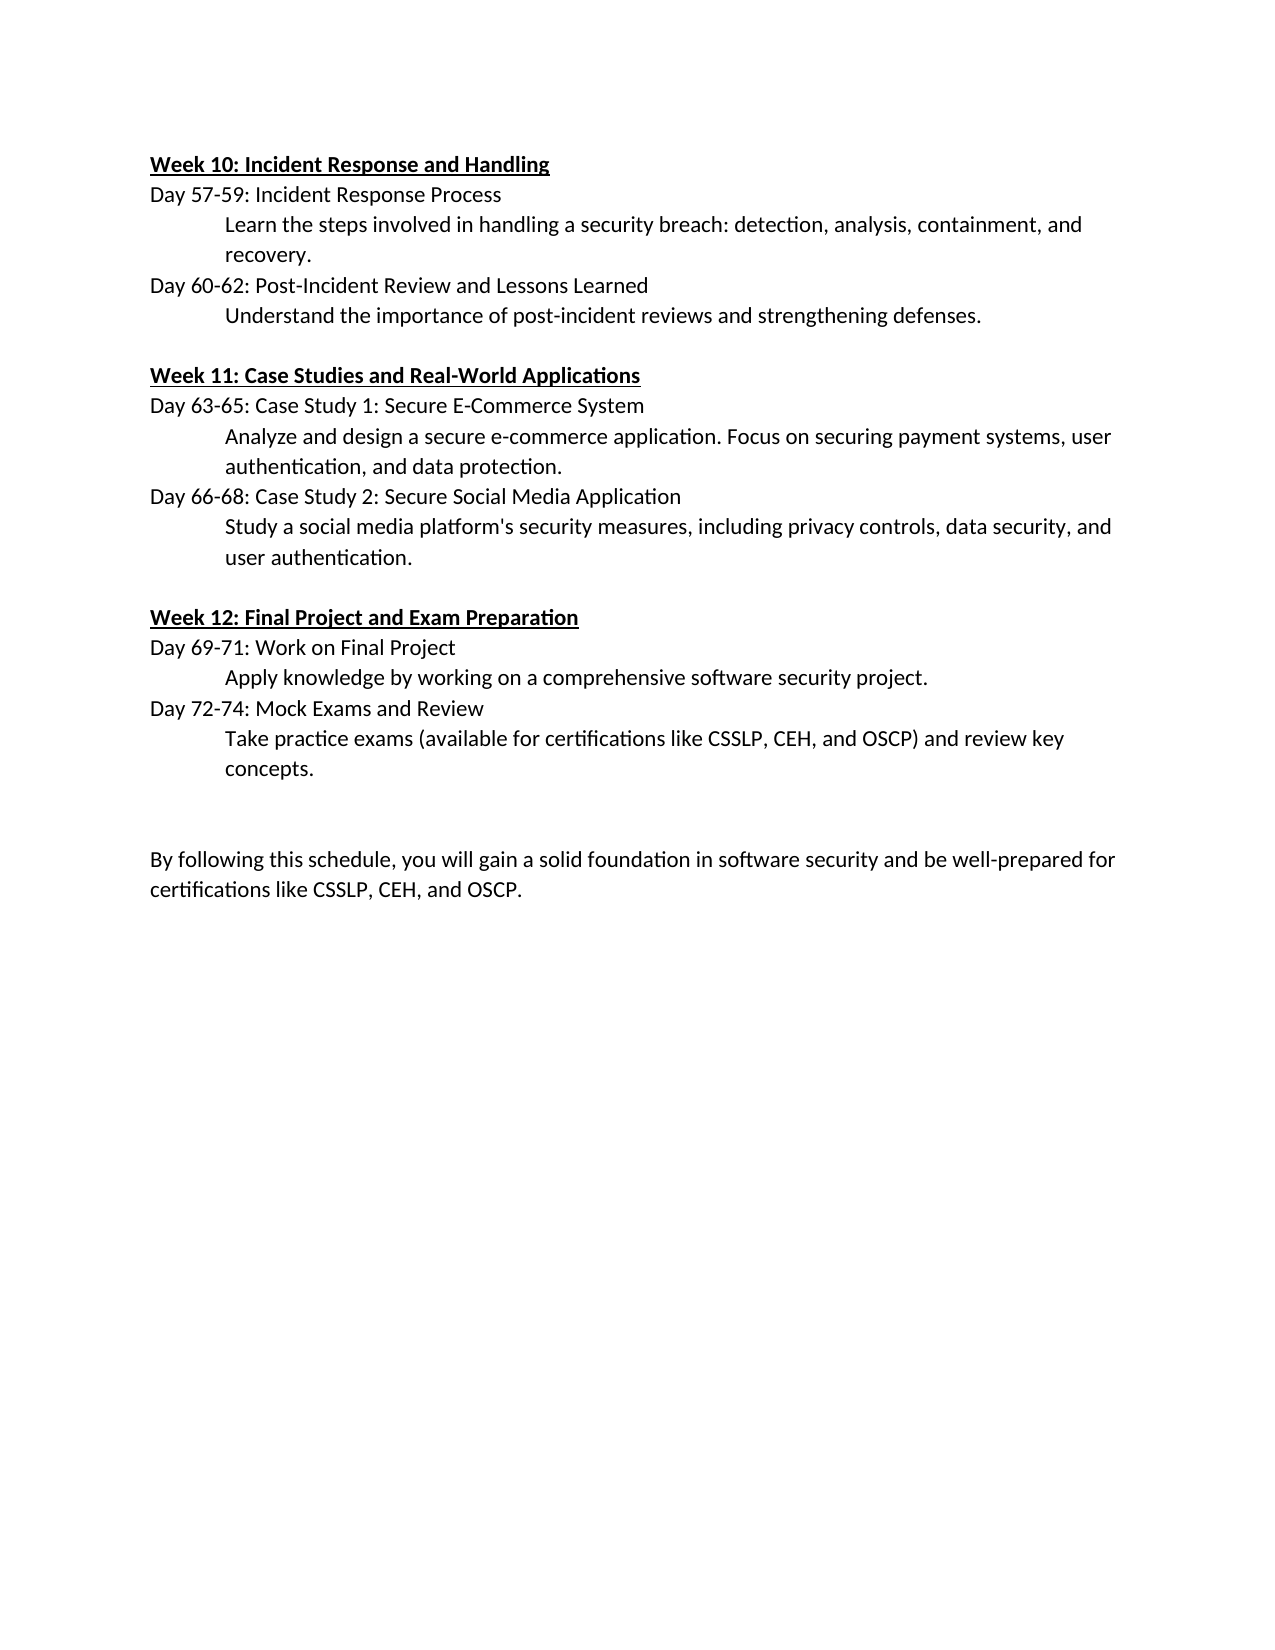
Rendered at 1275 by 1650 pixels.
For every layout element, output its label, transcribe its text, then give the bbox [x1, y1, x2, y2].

text Day 60-62: Post-Incident Review and Lessons Learned [150, 271, 1125, 299]
text Week 11: Case Studies and Real-World Applications [150, 361, 1125, 389]
text Apply knowledge by working on a comprehensive software security project. [150, 663, 1125, 692]
text Week 12: Final Project and Exam Preparation [150, 603, 1125, 631]
text Week 10: Incident Response and Handling [150, 150, 1125, 178]
text Take practice exams (available for certifications like CSSLP, CEH, and OSCP) and review key concepts. [225, 724, 1125, 782]
text Analyze and design a secure e-commerce application. Focus on securing payment systems, user authentication, and data protection. [225, 422, 1125, 480]
text Study a social media platform's security measures, including privacy controls, data security, and user authentication. [225, 512, 1125, 571]
text Day 69-71: Work on Final Project [150, 633, 1125, 661]
text Understand the importance of post-incident reviews and strengthening defenses. [150, 301, 1125, 329]
text Learn the steps involved in handling a security breach: detection, analysis, containment, and recovery. [225, 210, 1125, 269]
text Day 66-68: Case Study 2: Secure Social Media Application [150, 482, 1125, 510]
text Day 57-59: Incident Response Process [150, 180, 1125, 208]
text Day 72-74: Mock Exams and Review [150, 694, 1125, 722]
text Day 63-65: Case Study 1: Secure E-Commerce System [150, 392, 1125, 420]
text By following this schedule, you will gain a solid foundation in software security and be well-prepared for certifications like CSSLP, CEH, and OSCP. [150, 845, 1125, 903]
